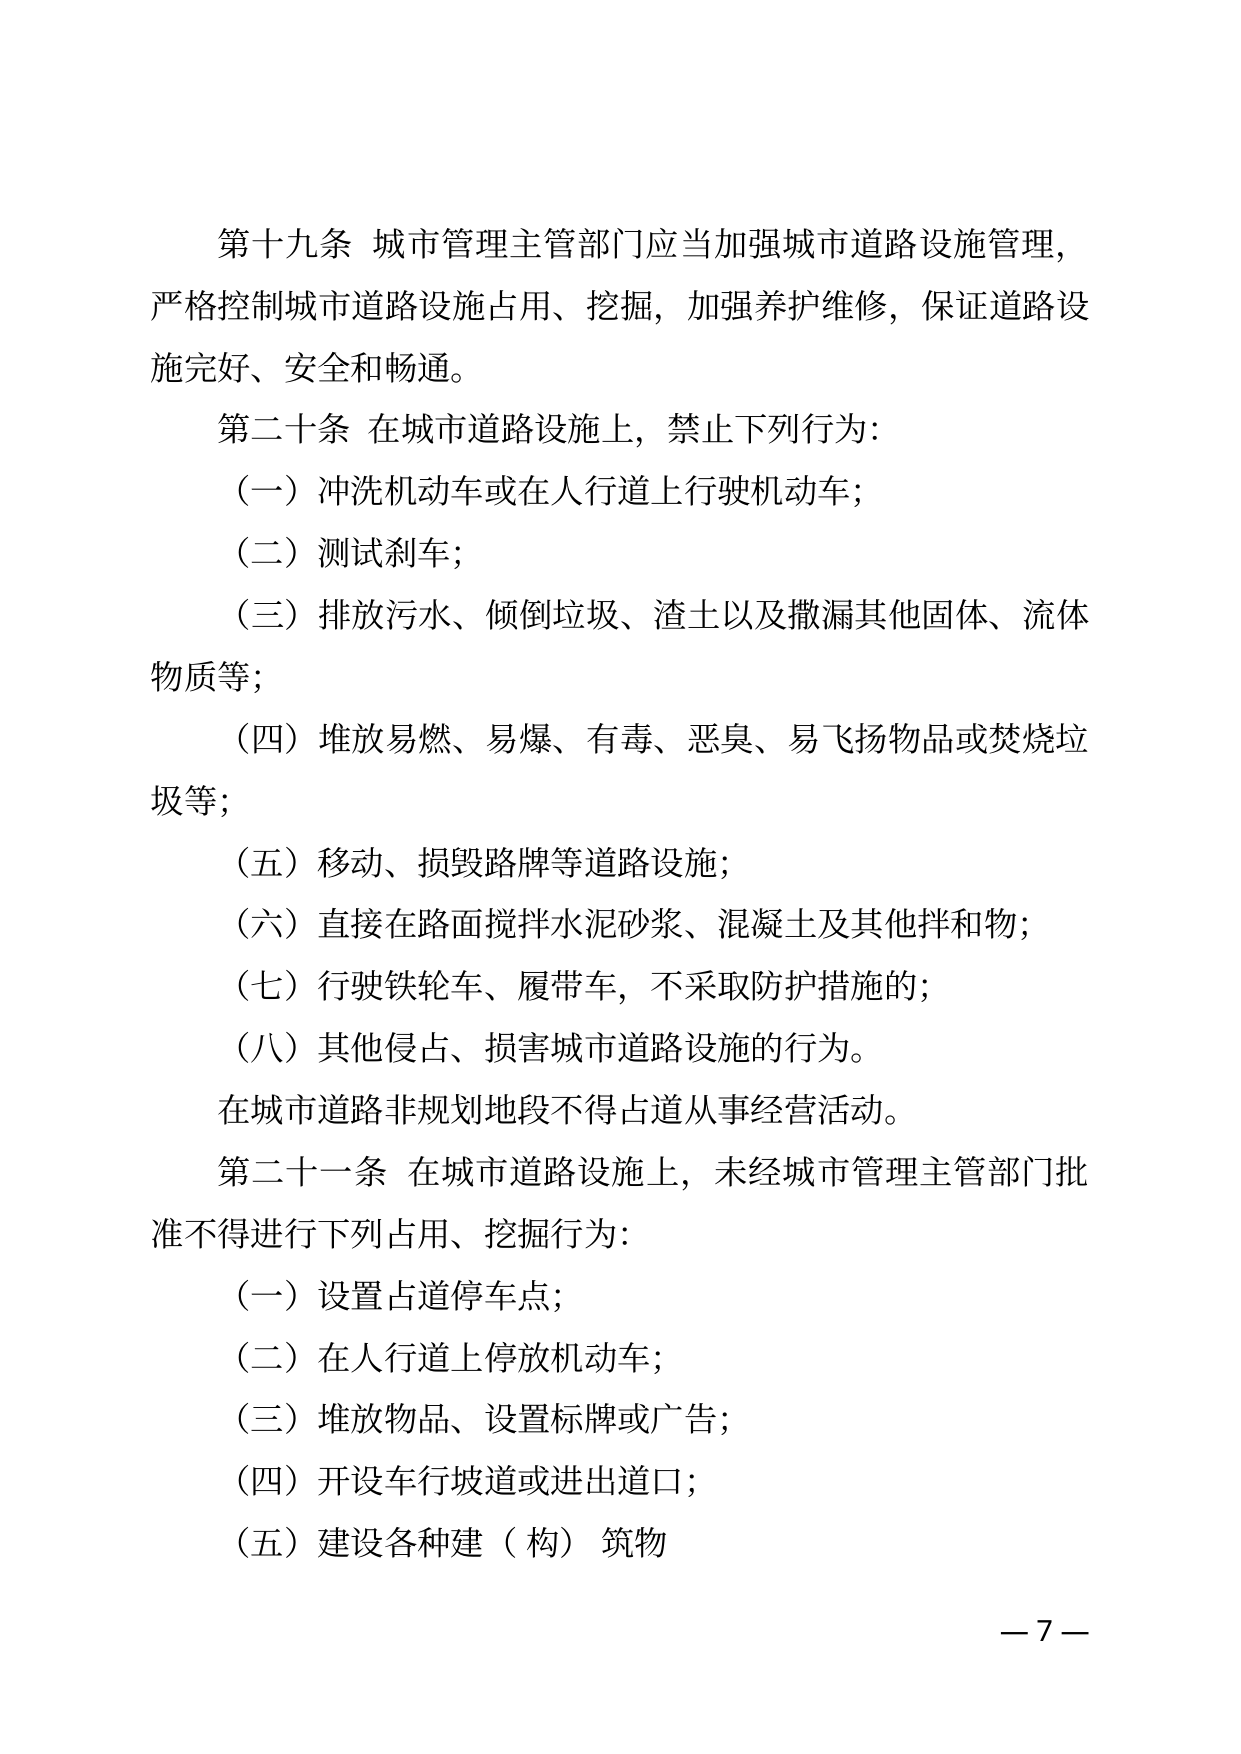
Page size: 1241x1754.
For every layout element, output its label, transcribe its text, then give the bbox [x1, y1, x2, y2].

text （八）其他侵占、损害城市道路设施的行为。 [151, 1011, 1089, 1073]
text 第十九条 城市管理主管部门应当加强城市道路设施管理，严格控制城市道路设施占用、挖掘，加强养护维修，保证道路设施完好、安全和畅通。 [151, 207, 1089, 392]
text （四）堆放易燃、易爆、有毒、恶臭、易飞扬物品或焚烧垃圾等； [151, 702, 1089, 825]
text （六）直接在路面搅拌水泥砂浆、混凝土及其他拌和物； [151, 887, 1089, 949]
text 在城市道路非规划地段不得占道从事经营活动。 [151, 1073, 1089, 1135]
text （三）排放污水、倾倒垃圾、渣土以及撒漏其他固体、流体物质等； [151, 578, 1089, 702]
text （五）建设各种建（ 构） 筑物 [151, 1506, 1089, 1568]
text 第二十一条 在城市道路设施上，未经城市管理主管部门批准不得进行下列占用、挖掘行为： [151, 1135, 1089, 1258]
text （一）设置占道停车点； [151, 1258, 1089, 1320]
text 第二十条 在城市道路设施上，禁止下列行为： [151, 392, 1089, 454]
text （二）在人行道上停放机动车； [151, 1320, 1089, 1382]
text （三）堆放物品、设置标牌或广告； [151, 1382, 1089, 1444]
text （五）移动、损毁路牌等道路设施； [151, 825, 1089, 887]
text （二）测试刹车； [151, 516, 1089, 578]
text （一）冲洗机动车或在人行道上行驶机动车； [151, 454, 1089, 516]
text （四）开设车行坡道或进出道口； [151, 1444, 1089, 1506]
text （七）行驶铁轮车、履带车，不采取防护措施的； [151, 949, 1089, 1011]
